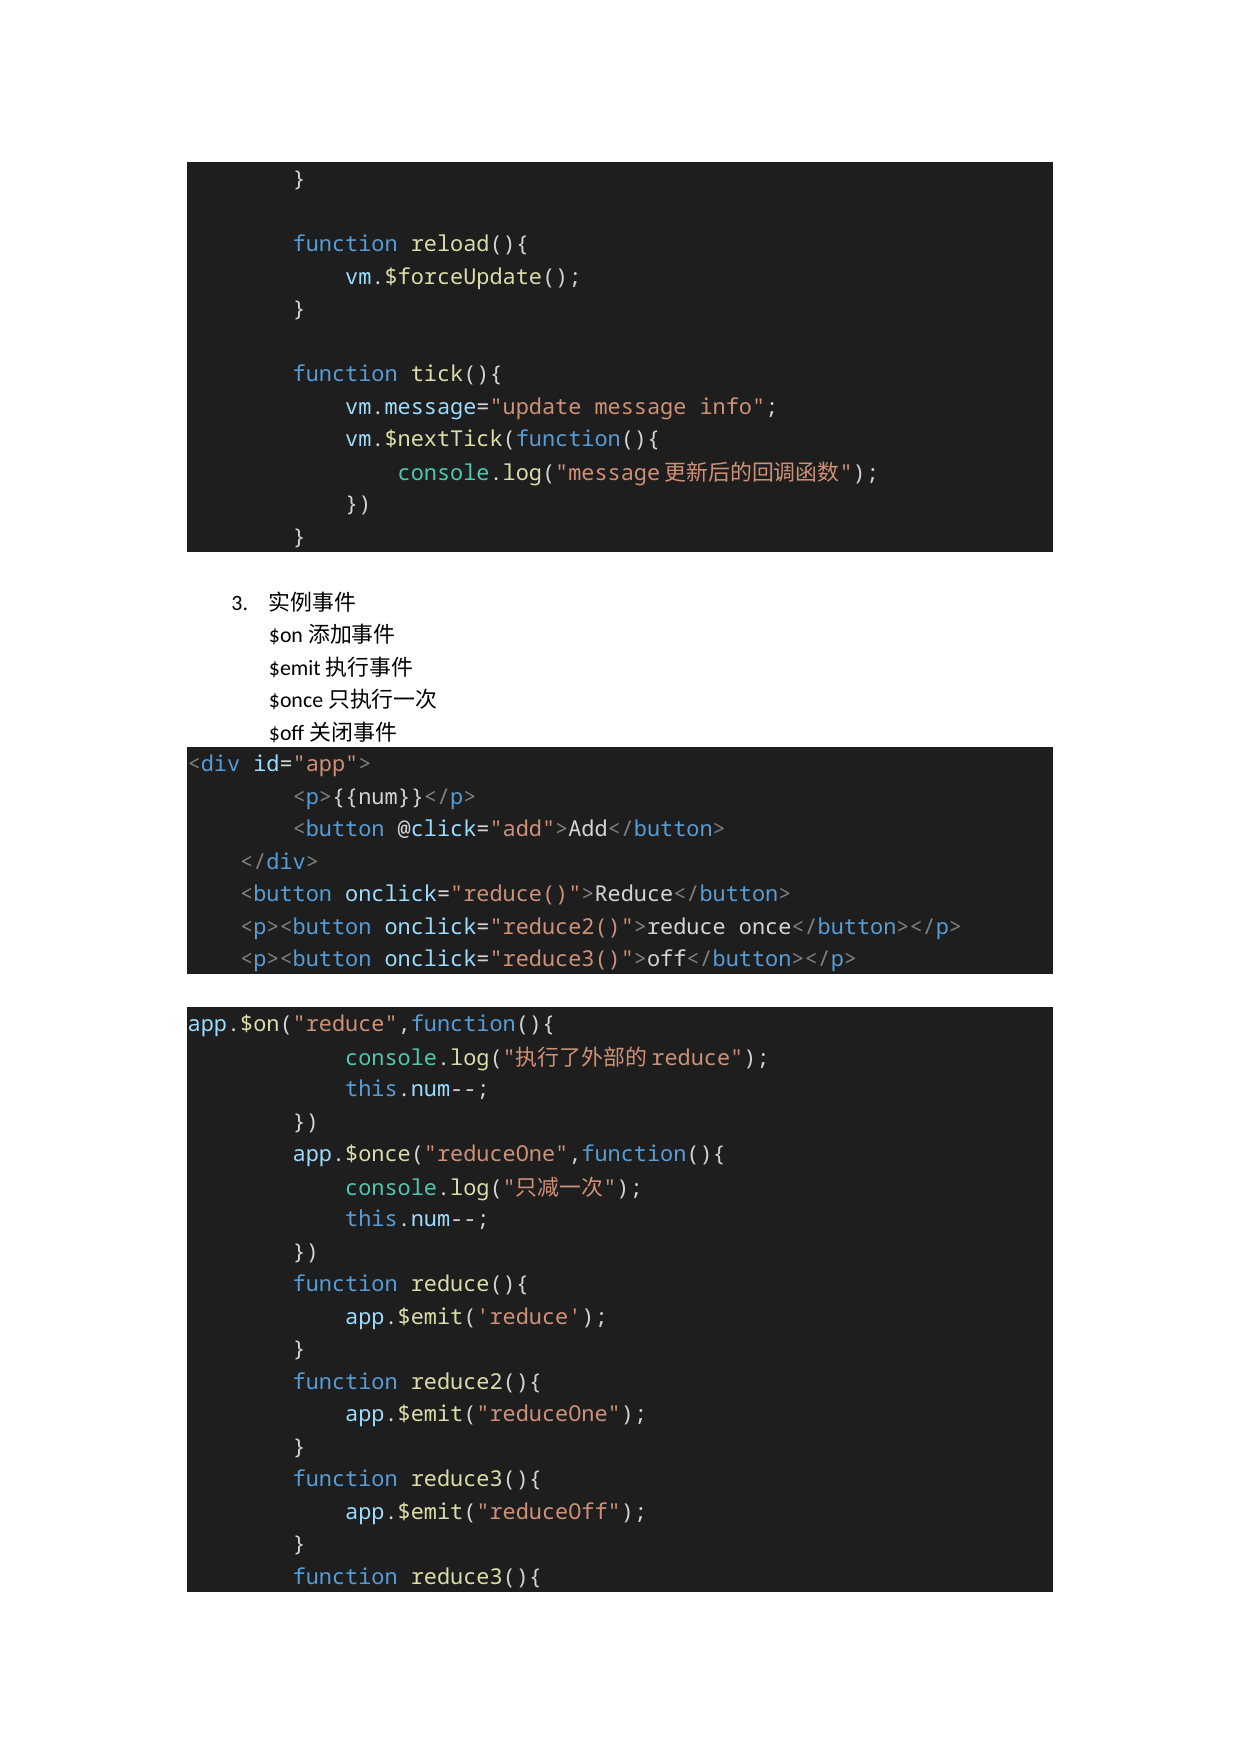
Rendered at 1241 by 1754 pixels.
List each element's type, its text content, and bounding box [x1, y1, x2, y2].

text console.log("只减一次"); [187, 1169, 1053, 1202]
text function reduce3(){ [187, 1559, 1053, 1592]
text <p>{{num}}</p> [187, 779, 1053, 812]
list $on 添加事件 [269, 617, 1053, 649]
text function reduce2(){ [187, 1364, 1053, 1397]
text vm.$nextTick(function(){ [187, 422, 1053, 454]
text function reduce3(){ [187, 1462, 1053, 1494]
text vm.message="update message info"; [187, 389, 1053, 422]
text }) [187, 1234, 1053, 1267]
text </div> [187, 844, 1053, 877]
text app.$emit("reduceOff"); [187, 1494, 1053, 1527]
text } [187, 1332, 1053, 1364]
text function reduce(){ [187, 1267, 1053, 1299]
text app.$emit('reduce'); [187, 1299, 1053, 1332]
text <button onclick="reduce()">Reduce</button> [187, 877, 1053, 909]
text this.num--; [187, 1202, 1053, 1234]
list $off 关闭事件 [269, 714, 1053, 747]
list $emit 执行事件 [269, 649, 1053, 682]
text } [187, 162, 1053, 194]
list 实例事件 [231, 584, 1053, 617]
text app.$once("reduceOne",function(){ [187, 1137, 1053, 1169]
list $once 只执行一次 [269, 682, 1053, 714]
text <div id="app"> [187, 747, 1053, 779]
text console.log("message更新后的回调函数"); [187, 454, 1053, 487]
text app.$on("reduce",function(){ [187, 1007, 1053, 1039]
text function reload(){ [187, 227, 1053, 259]
text app.$emit("reduceOne"); [187, 1397, 1053, 1429]
text console.log("执行了外部的reduce"); [187, 1039, 1053, 1072]
text <p><button onclick="reduce2()">reduce once</button></p> [187, 909, 1053, 942]
text }) [187, 1104, 1053, 1137]
text vm.$forceUpdate(); [187, 259, 1053, 292]
text } [187, 292, 1053, 324]
text } [187, 519, 1053, 552]
text function tick(){ [187, 357, 1053, 389]
text } [187, 1429, 1053, 1462]
text }) [187, 487, 1053, 519]
text <p><button onclick="reduce3()">off</button></p> [187, 942, 1053, 974]
text this.num--; [187, 1072, 1053, 1104]
text } [187, 1527, 1053, 1559]
text <button @click="add">Add</button> [187, 812, 1053, 844]
